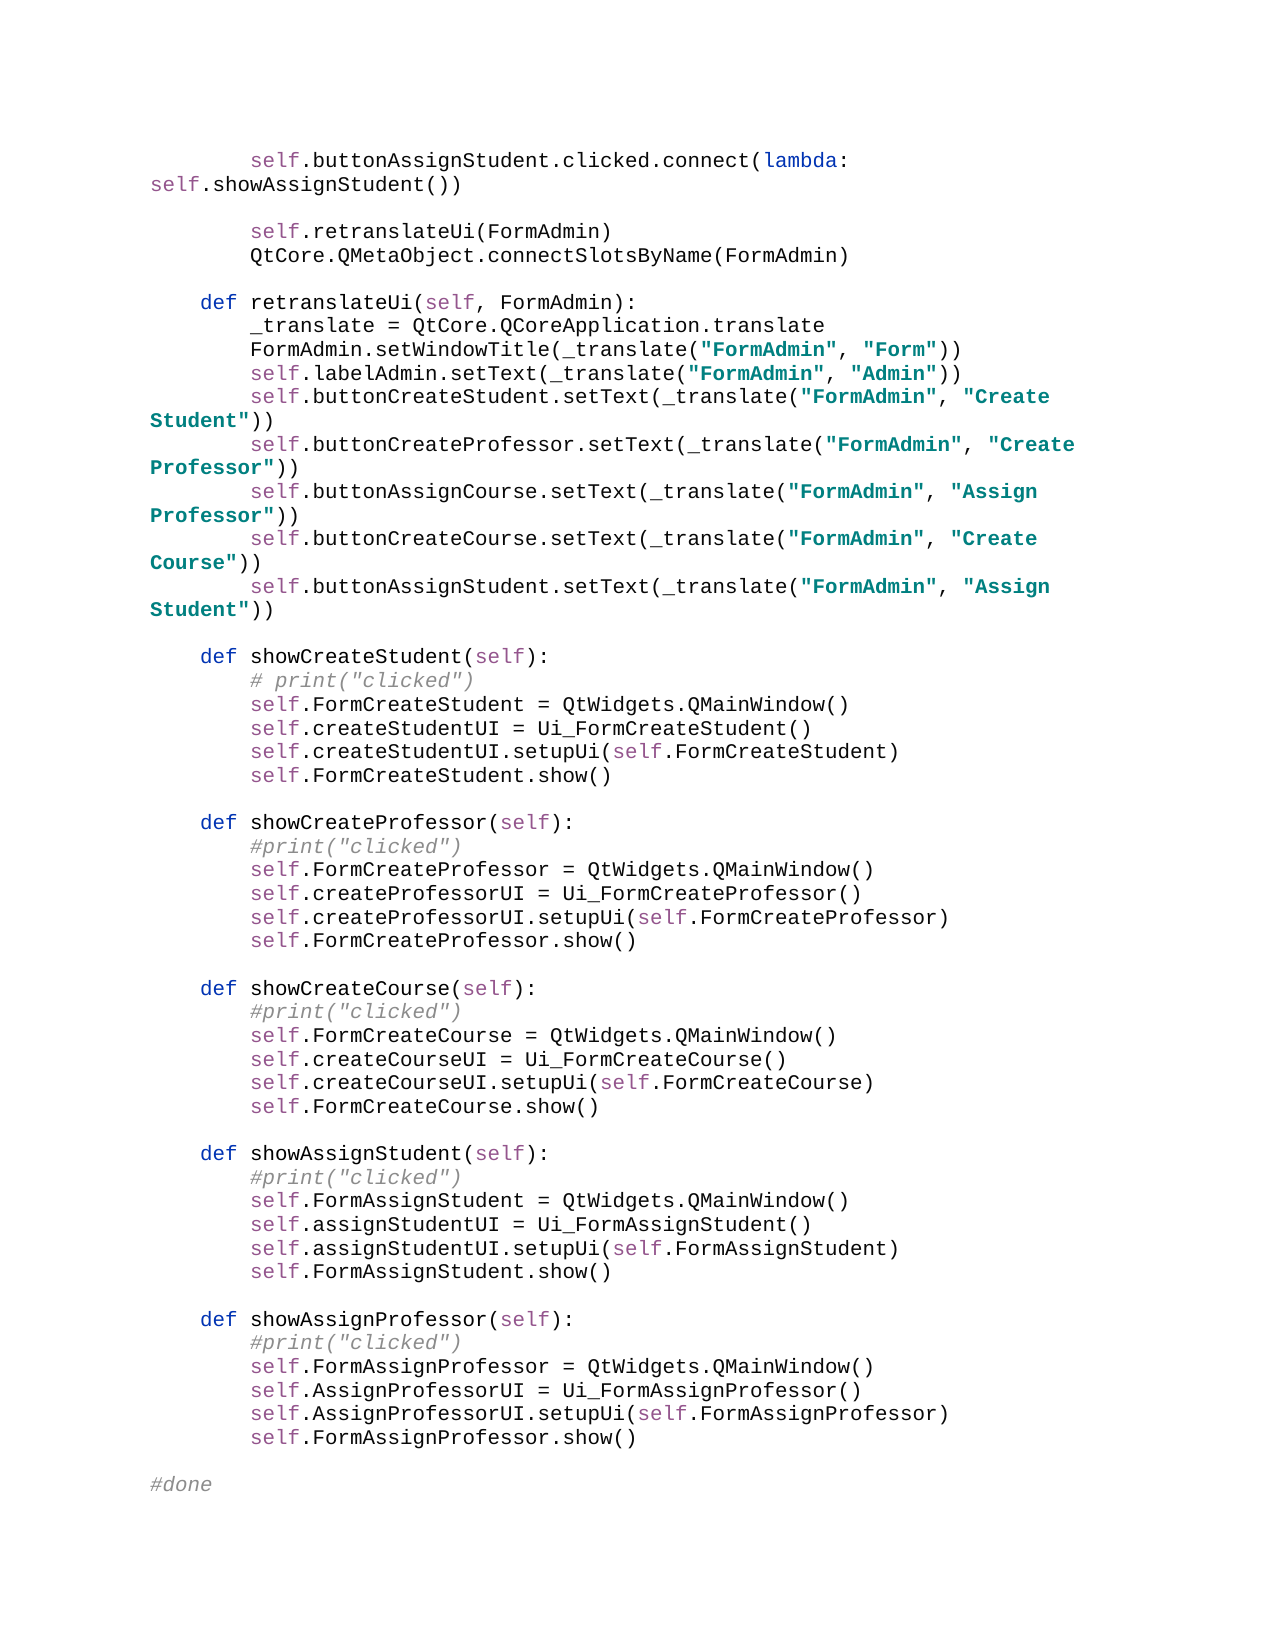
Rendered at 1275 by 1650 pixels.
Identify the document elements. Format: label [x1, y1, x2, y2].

text [150, 150, 1125, 1498]
